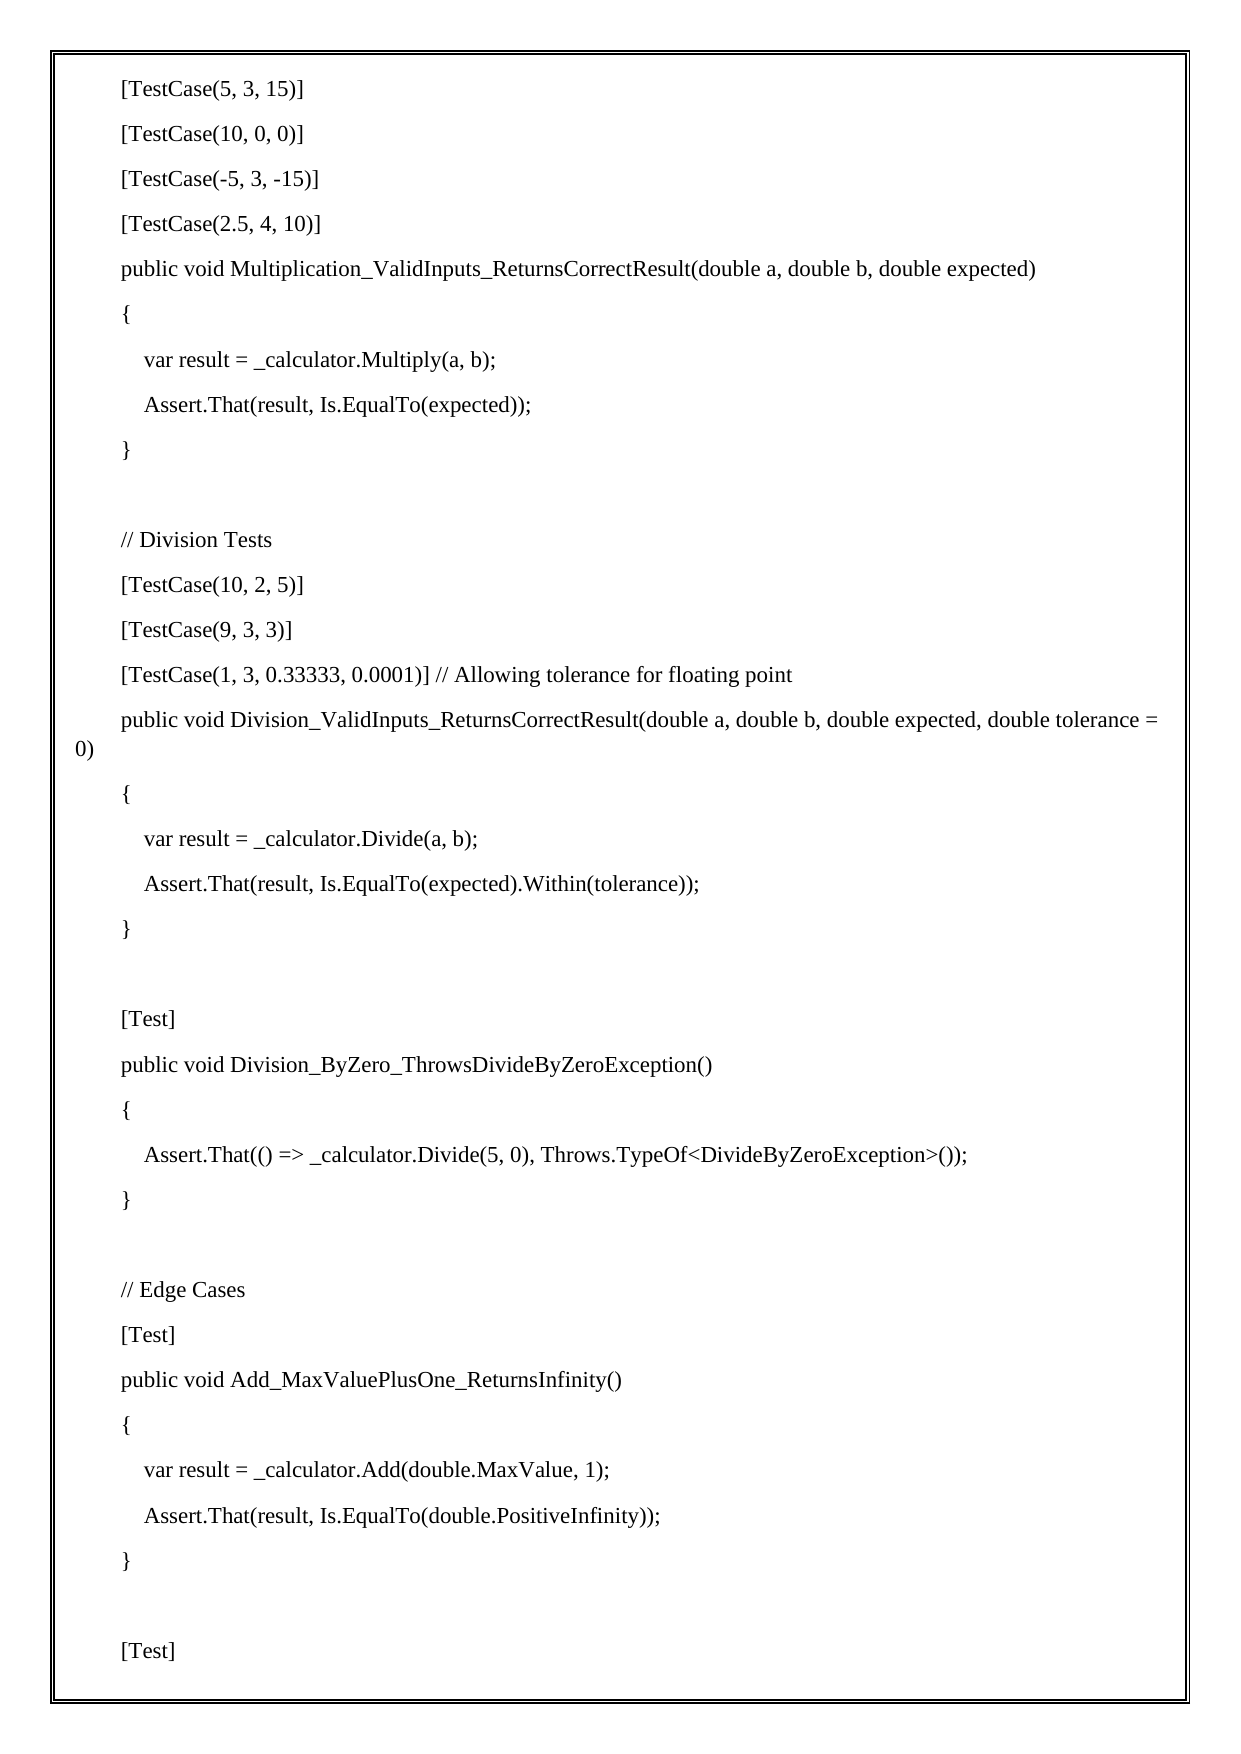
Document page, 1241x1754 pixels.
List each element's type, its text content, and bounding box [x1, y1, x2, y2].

text [Test] [75, 1006, 1165, 1032]
text Assert.That(result, Is.EqualTo(expected)); [75, 391, 1165, 417]
text [TestCase(2.5, 4, 10)] [75, 210, 1165, 237]
text Assert.That(result, Is.EqualTo(expected).Within(tolerance)); [75, 870, 1165, 897]
text var result = _calculator.Add(double.MaxValue, 1); [75, 1457, 1165, 1483]
text [TestCase(10, 2, 5)] [75, 571, 1165, 597]
text public void Multiplication_ValidInputs_ReturnsCorrectResult(double a, double b, double expected) [75, 255, 1165, 282]
text [Test] [75, 1637, 1165, 1663]
text [TestCase(1, 3, 0.33333, 0.0001)] // Allowing tolerance for floating point [75, 661, 1165, 688]
text { [75, 301, 1165, 327]
text } [75, 1186, 1165, 1212]
text public void Add_MaxValuePlusOne_ReturnsInfinity() [75, 1366, 1165, 1393]
text [Test] [75, 1321, 1165, 1348]
text } [75, 436, 1165, 462]
text } [75, 915, 1165, 942]
text // Edge Cases [75, 1276, 1165, 1302]
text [75, 1502, 1165, 1528]
text [TestCase(9, 3, 3)] [75, 616, 1165, 643]
text [TestCase(5, 3, 15)] [75, 75, 1165, 101]
text var result = _calculator.Divide(a, b); [75, 825, 1165, 851]
text { [75, 1411, 1165, 1438]
text [TestCase(-5, 3, -15)] [75, 165, 1165, 192]
text public void Division_ValidInputs_ReturnsCorrectResult(double a, double b, double expected, double tolerance = 0) [75, 706, 1165, 761]
text [TestCase(10, 0, 0)] [75, 120, 1165, 146]
text var result = _calculator.Multiply(a, b); [75, 346, 1165, 372]
text } [75, 1547, 1165, 1573]
text public void Division_ByZero_ThrowsDivideByZeroException() [75, 1051, 1165, 1077]
text { [75, 780, 1165, 806]
text { [75, 1096, 1165, 1122]
text Assert.That(() => _calculator.Divide(5, 0), Throws.TypeOf<DivideByZeroException>()); [75, 1141, 1165, 1167]
text // Division Tests [75, 526, 1165, 552]
